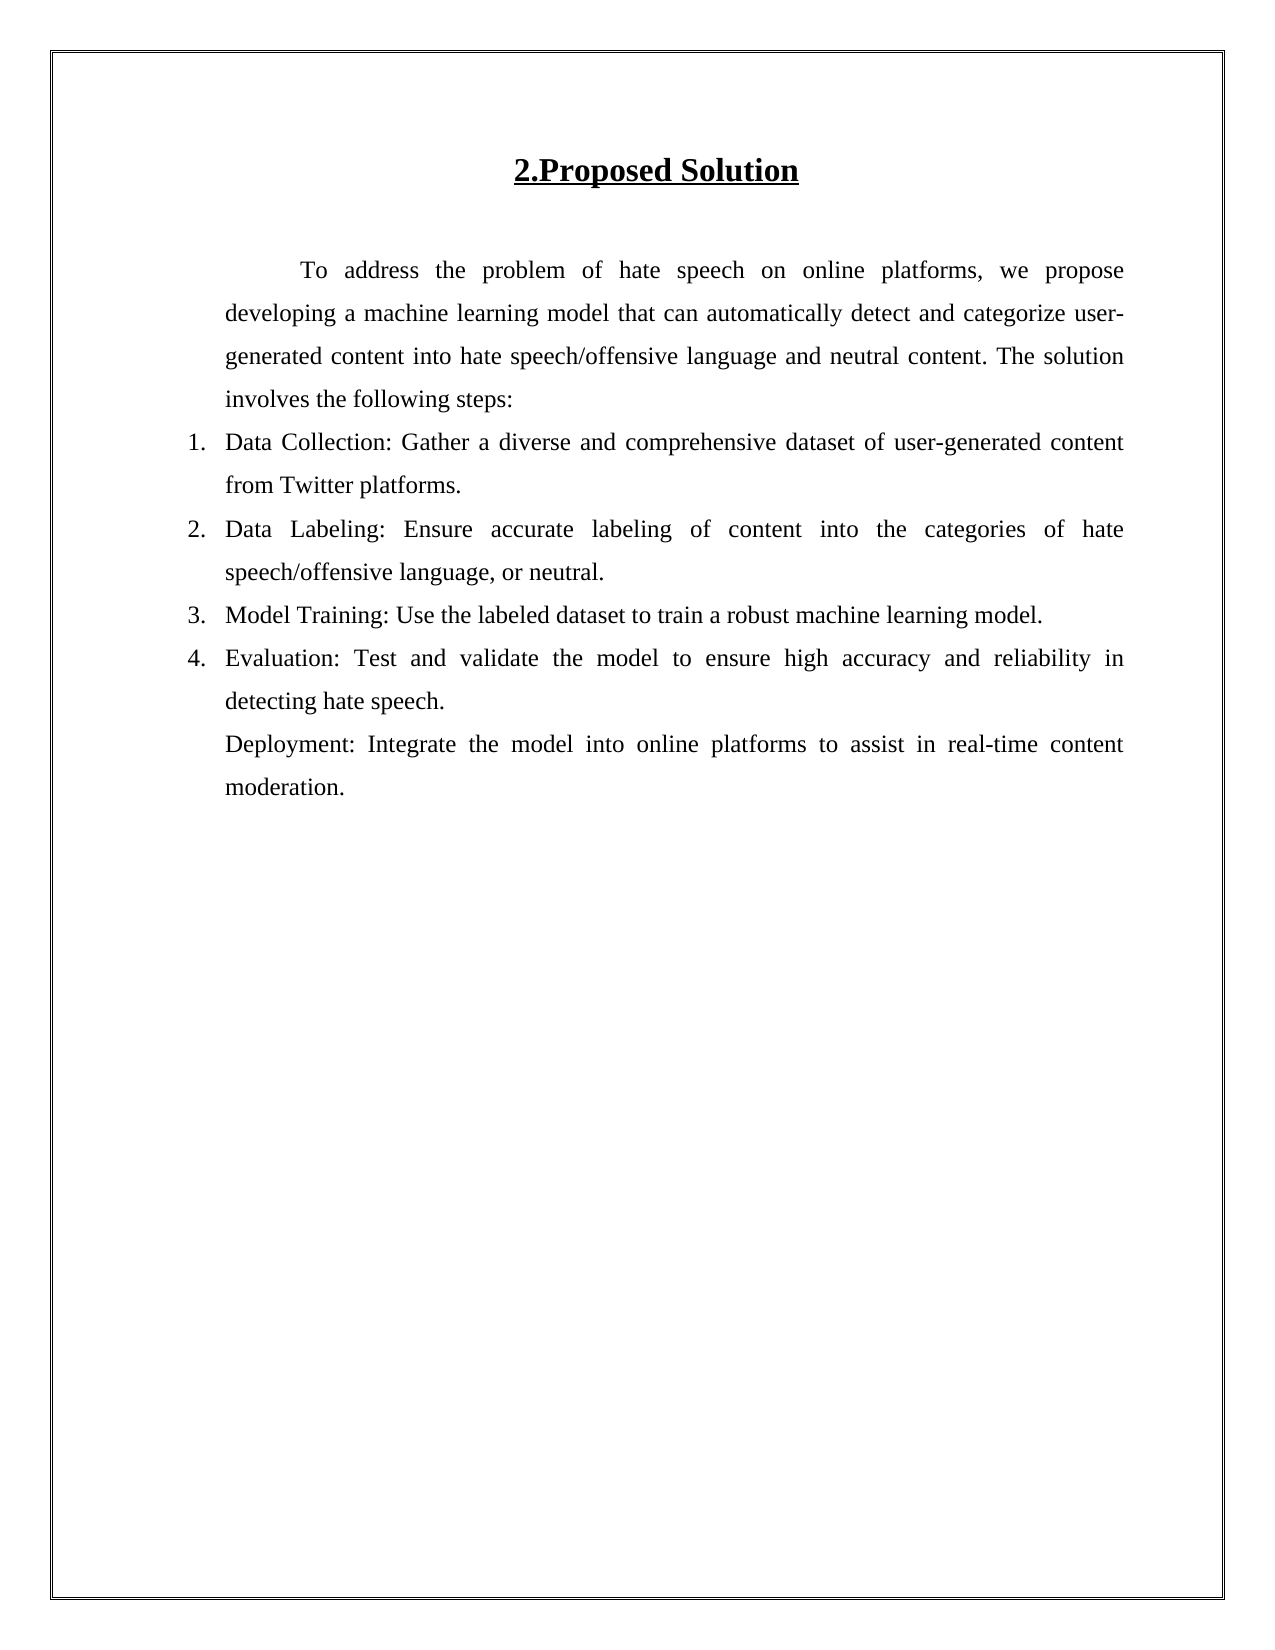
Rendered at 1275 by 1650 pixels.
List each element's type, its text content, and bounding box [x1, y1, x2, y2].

list Deployment: Integrate the model into online platforms to assist in real-time content moderation. [225, 729, 1125, 801]
text 2.Proposed Solution [187, 150, 1125, 188]
list Data Labeling: Ensure accurate labeling of content into the categories of hate speech/offensive language, or neutral. [187, 514, 1125, 586]
list Model Training: Use the labeled dataset to train a robust machine learning model. [187, 600, 1125, 629]
list To address the problem of hate speech on online platforms, we propose developing a machine learning model that can automatically detect and categorize user-generated content into hate speech/offensive language and neutral content. The solution involves the following steps: [225, 255, 1125, 413]
list Evaluation: Test and validate the model to ensure high accuracy and reliability in detecting hate speech. [187, 643, 1125, 715]
list Data Collection: Gather a diverse and comprehensive dataset of user-generated content from Twitter platforms. [187, 427, 1125, 499]
